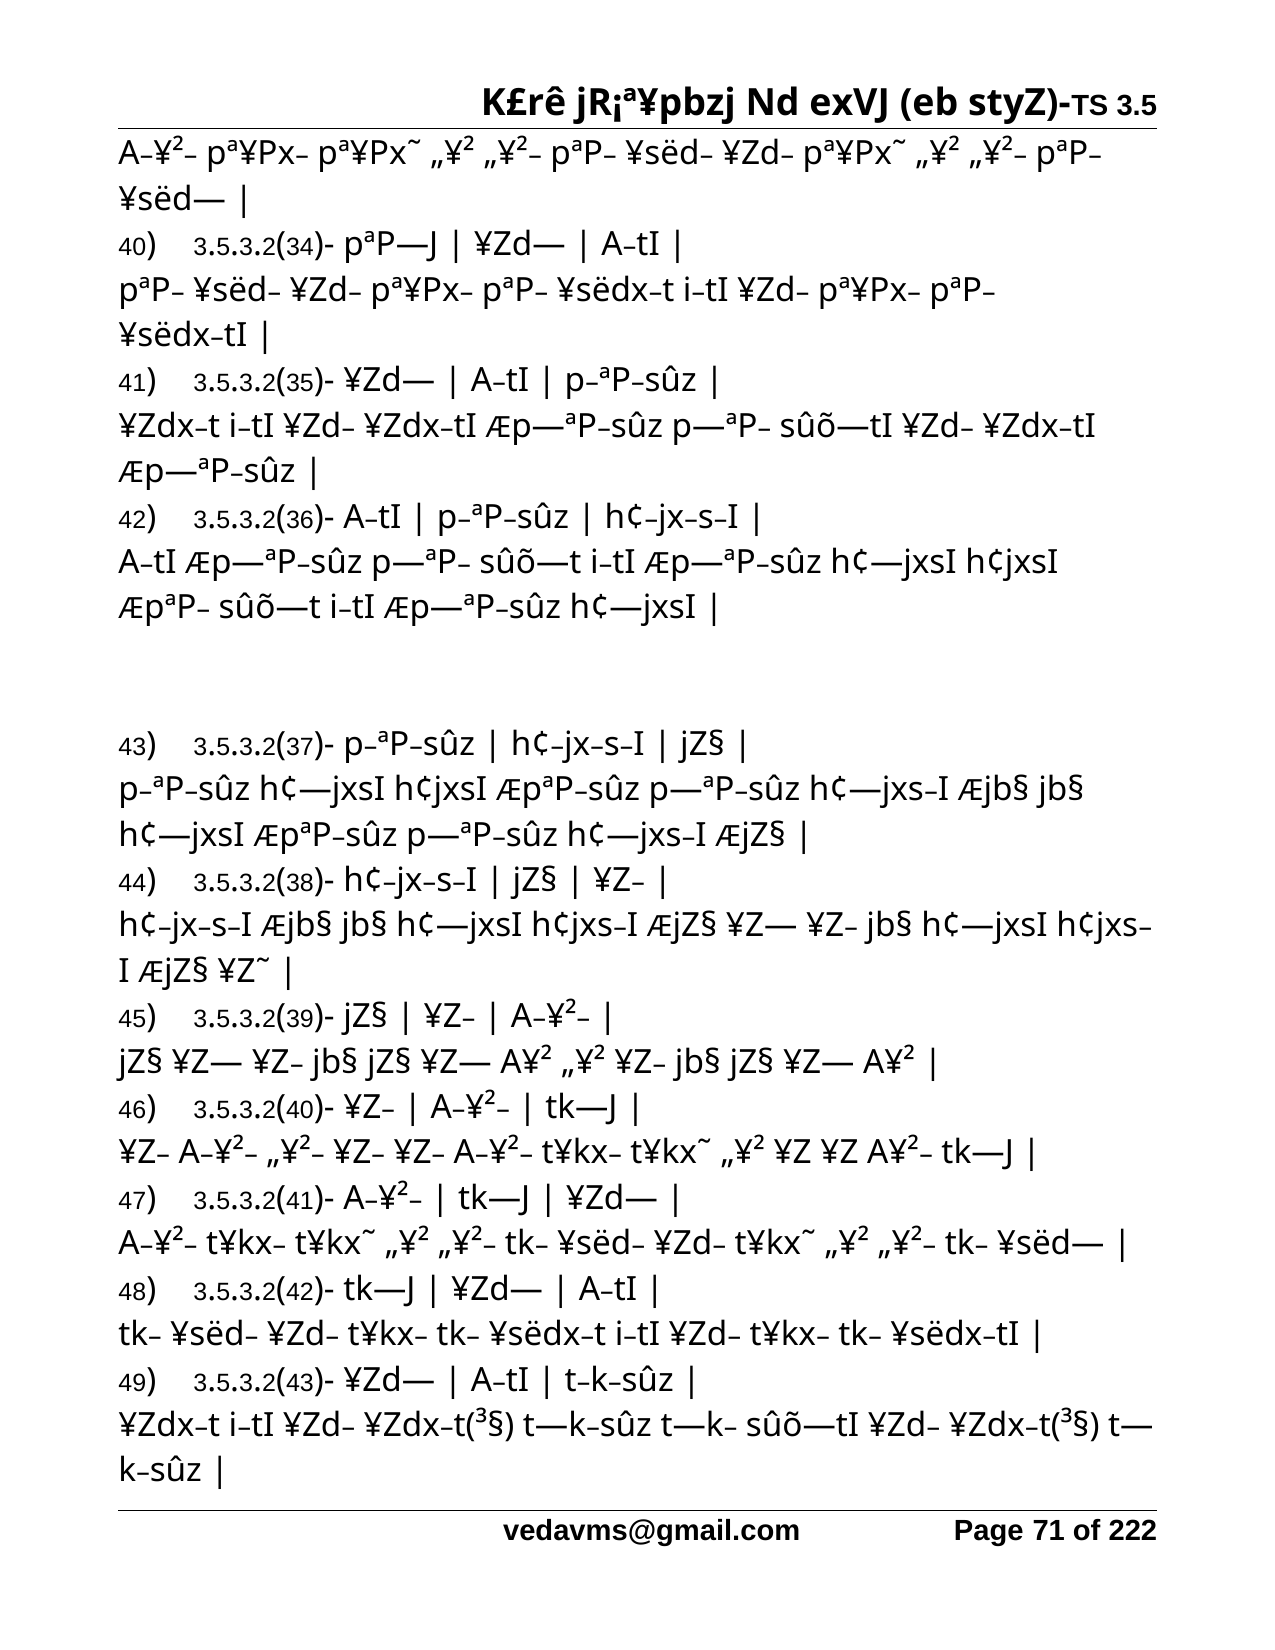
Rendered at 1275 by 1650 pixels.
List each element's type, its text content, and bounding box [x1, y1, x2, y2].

text tk– ¥sëd– ¥Zd– t¥kx– tk– ¥sëdx–t i–tI ¥Zd– t¥kx– tk– ¥sëdx–tI | [118, 1310, 1157, 1355]
text h¢–jx–s–I Æjb§ jb§ h¢—jxsI h¢jxs–I ÆjZ§ ¥Z— ¥Z– jb§ h¢—jxsI h¢jxs–I ÆjZ§ ¥Z˜ | [118, 901, 1157, 992]
text Æp—ªP–sûz | [118, 447, 1157, 492]
text 42) 3.5.3.2(36)- A–tI | p–ªP–sûz | h¢–jx–s–I | [118, 492, 1157, 538]
text h¢—jxsI ÆpªP–sûz p—ªP–sûz h¢—jxs–I ÆjZ§ | [118, 810, 1157, 856]
text jZ§ ¥Z— ¥Z– jb§ jZ§ ¥Z— A¥² „¥² ¥Z– jb§ jZ§ ¥Z— A¥² | [118, 1037, 1157, 1083]
text ¥sëdx–tI | [118, 311, 1157, 356]
text 47) 3.5.3.2(41)- A–¥²– | tk—J | ¥Zd— | [118, 1174, 1157, 1219]
text 49) 3.5.3.2(43)- ¥Zd— | A–tI | t–k–sûz | [118, 1355, 1157, 1401]
text ¥Zdx–t i–tI ¥Zd– ¥Zdx–tI Æp—ªP–sûz p—ªP– sûõ—tI ¥Zd– ¥Zdx–tI [118, 402, 1157, 447]
text 46) 3.5.3.2(40)- ¥Z– | A–¥²– | tk—J | [118, 1083, 1157, 1128]
text 43) 3.5.3.2(37)- p–ªP–sûz | h¢–jx–s–I | jZ§ | [118, 719, 1157, 765]
text A–¥²– pª¥Px– pª¥Px˜ „¥² „¥²– pªP– ¥sëd– ¥Zd– pª¥Px˜ „¥² „¥²– pªP– ¥sëd— | [118, 129, 1157, 220]
text p–ªP–sûz h¢—jxsI h¢jxsI ÆpªP–sûz p—ªP–sûz h¢—jxs–I Æjb§ jb§ [118, 765, 1157, 810]
text ¥Z– A–¥²– „¥²– ¥Z– ¥Z– A–¥²– t¥kx– t¥kx˜ „¥² ¥Z ¥Z A¥²– tk—J | [118, 1128, 1157, 1174]
text ¥Zdx–t i–tI ¥Zd– ¥Zdx–t(³§) t—k–sûz t—k– sûõ—tI ¥Zd– ¥Zdx–t(³§) t—k–sûz | [118, 1401, 1157, 1492]
text pªP– ¥sëd– ¥Zd– pª¥Px– pªP– ¥sëdx–t i–tI ¥Zd– pª¥Px– pªP– [118, 265, 1157, 311]
text A–tI Æp—ªP–sûz p—ªP– sûõ—t i–tI Æp—ªP–sûz h¢—jxsI h¢jxsI ÆpªP– sûõ—t i–tI Æp—ªP–sûz h¢—jxsI | [118, 538, 1157, 629]
text A–¥²– t¥kx– t¥kx˜ „¥² „¥²– tk– ¥sëd– ¥Zd– t¥kx˜ „¥² „¥²– tk– ¥sëd— | [118, 1219, 1157, 1264]
text 40) 3.5.3.2(34)- pªP—J | ¥Zd— | A–tI | [118, 220, 1157, 265]
text 41) 3.5.3.2(35)- ¥Zd— | A–tI | p–ªP–sûz | [118, 356, 1157, 402]
text 44) 3.5.3.2(38)- h¢–jx–s–I | jZ§ | ¥Z– | [118, 856, 1157, 901]
text 45) 3.5.3.2(39)- jZ§ | ¥Z– | A–¥²– | [118, 992, 1157, 1037]
text 48) 3.5.3.2(42)- tk—J | ¥Zd— | A–tI | [118, 1264, 1157, 1310]
